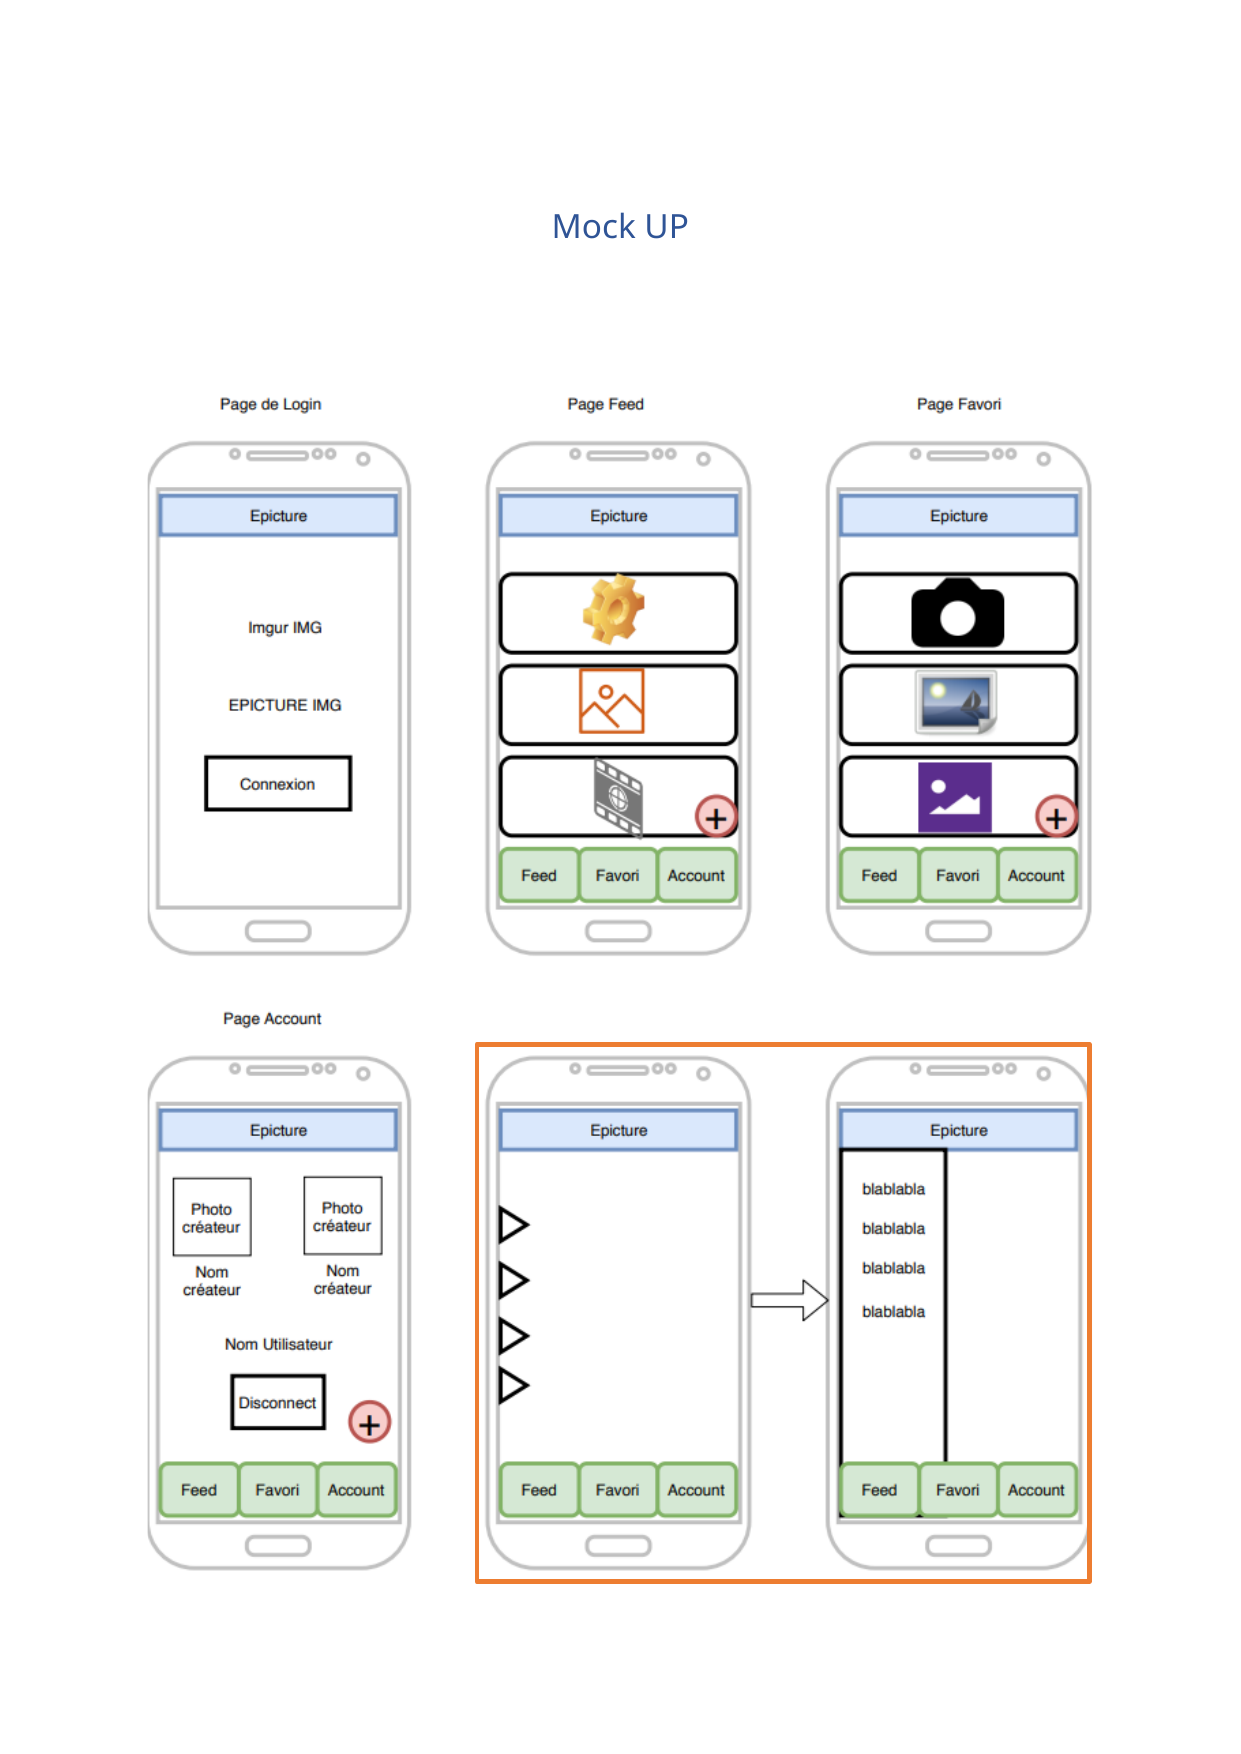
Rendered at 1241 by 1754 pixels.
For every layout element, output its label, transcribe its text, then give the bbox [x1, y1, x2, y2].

subtitle Mock UP [148, 203, 1093, 248]
picture [147, 392, 1093, 1572]
picture [479, 1047, 1087, 1572]
